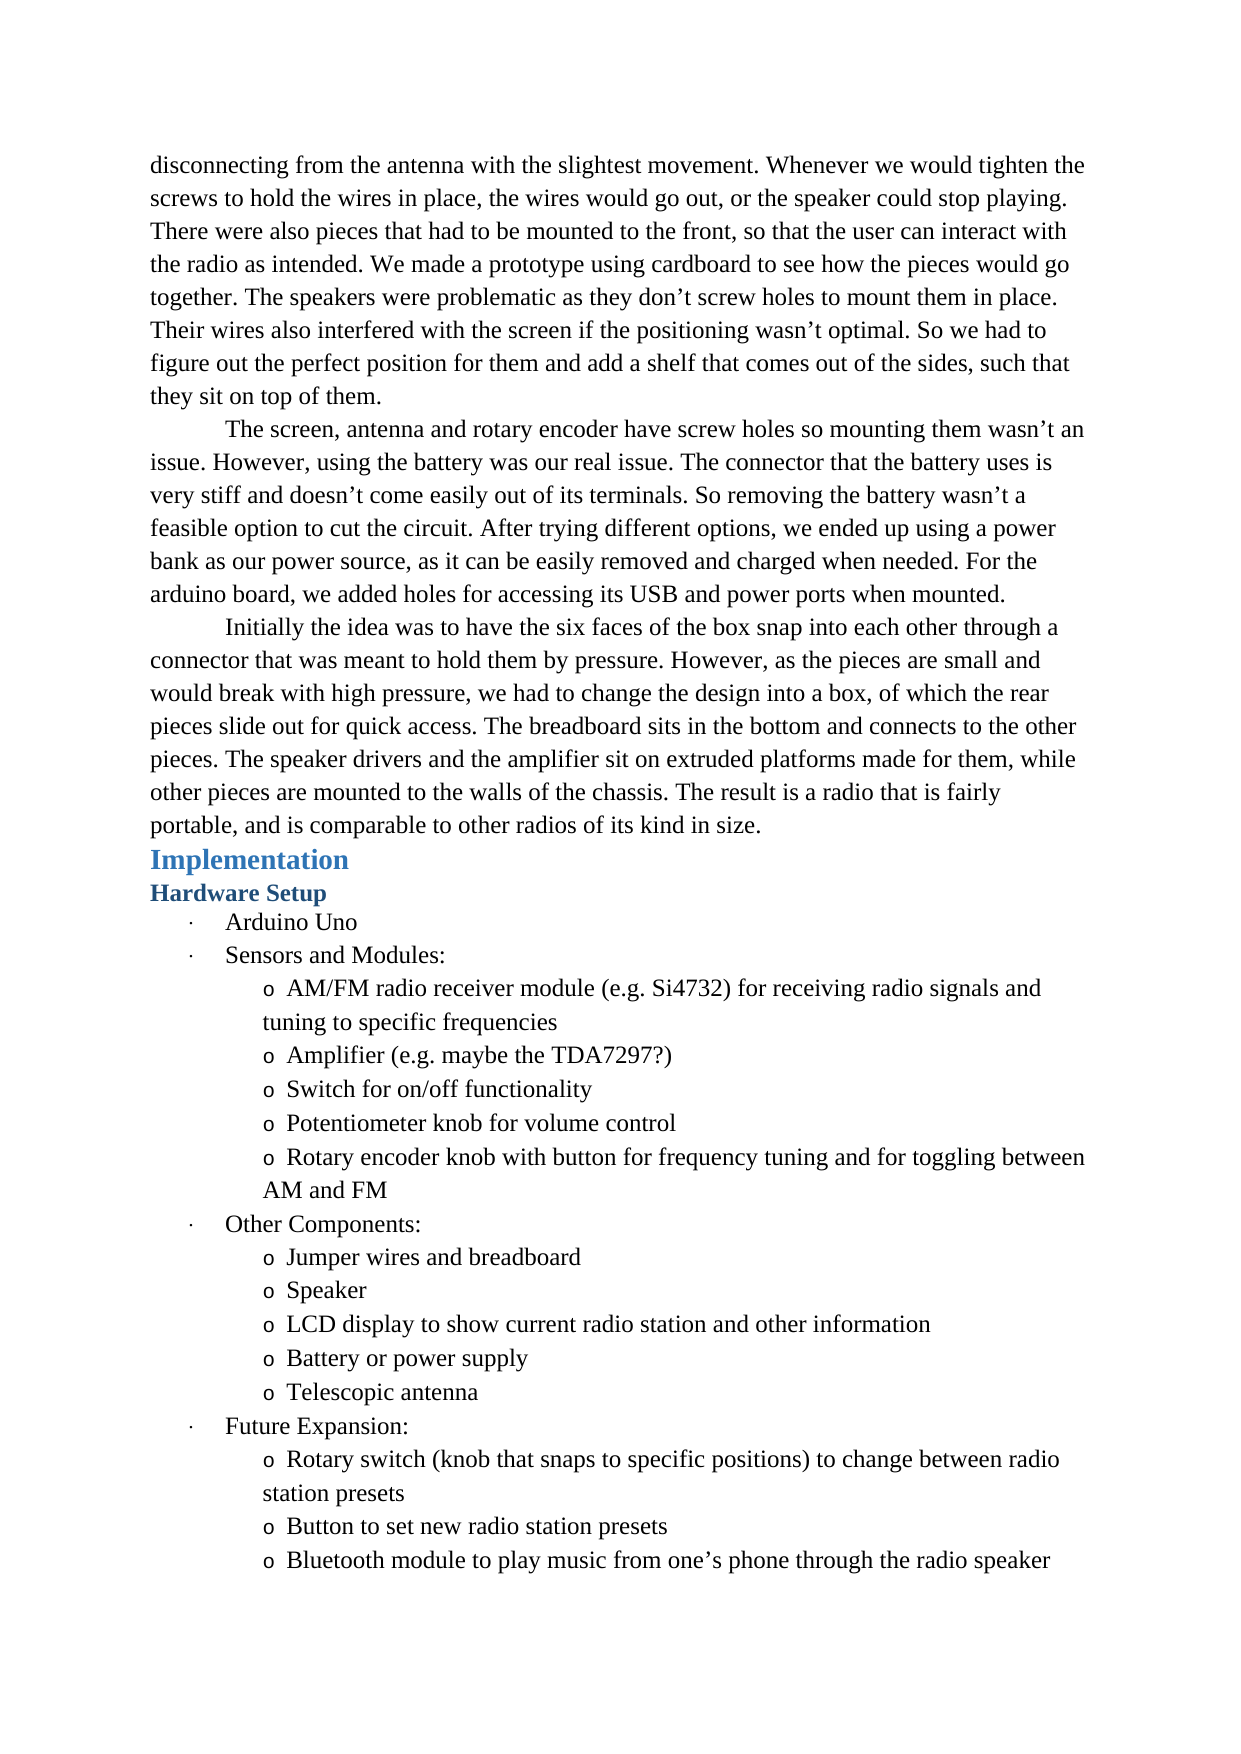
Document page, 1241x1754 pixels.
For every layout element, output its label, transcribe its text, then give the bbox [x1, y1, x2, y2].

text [150, 150, 1090, 410]
text o AM/FM radio receiver module (e.g. Si4732) for receiving radio signals and tuning to specific frequencies [262, 973, 1090, 1036]
text o Telescopic antenna [262, 1377, 1090, 1407]
text Initially the idea was to have the six faces of the box snap into each other through a connector that was meant to hold them by pressure. However, as the pieces are small and would break with high pressure, we had to change the design into a box, of which the rear pieces slide out for quick access. The breadboard sits in the bottom and connects to the other pieces. The speaker drivers and the amplifier sit on extruded platforms made for them, while other pieces are mounted to the walls of the chassis. The result is a radio that is fairly portable, and is comparable to other radios of its kind in size. [150, 612, 1090, 839]
text The screen, antenna and rotary encoder have screw holes so mounting them wasn’t an issue. However, using the battery was our real issue. The connector that the battery uses is very stiff and doesn’t come easily out of its terminals. So removing the battery wasn’t a feasible option to cut the circuit. After trying different options, we ended up using a power bank as our power source, as it can be easily removed and charged when needed. For the arduino board, we added holes for accessing its USB and power ports when mounted. [150, 414, 1090, 608]
text o Jumper wires and breadboard [262, 1242, 1090, 1271]
text · Other Components: [187, 1209, 1090, 1237]
text · Sensors and Modules: [187, 940, 1090, 969]
text o Button to set new radio station presets [262, 1511, 1090, 1541]
text · Arduino Uno [187, 907, 1090, 936]
text o Rotary encoder knob with button for frequency tuning and for toggling between AM and FM [262, 1142, 1090, 1204]
text o Amplifier (e.g. maybe the TDA7297?) [262, 1040, 1090, 1069]
text o Bluetooth module to play music from one’s phone through the radio speaker [262, 1545, 1090, 1575]
text o Switch for on/off functionality [262, 1074, 1090, 1103]
text o Battery or power supply [262, 1343, 1090, 1373]
text o Potentiometer knob for volume control [262, 1108, 1090, 1137]
text o LCD display to show current radio station and other information [262, 1309, 1090, 1339]
text o Rotary switch (knob that snaps to specific positions) to change between radio station presets [262, 1444, 1090, 1507]
text · Future Expansion: [187, 1411, 1090, 1440]
subtitle Implementation [150, 848, 1090, 875]
subtitle Hardware Setup [150, 879, 1090, 907]
text o Speaker [262, 1276, 1090, 1305]
